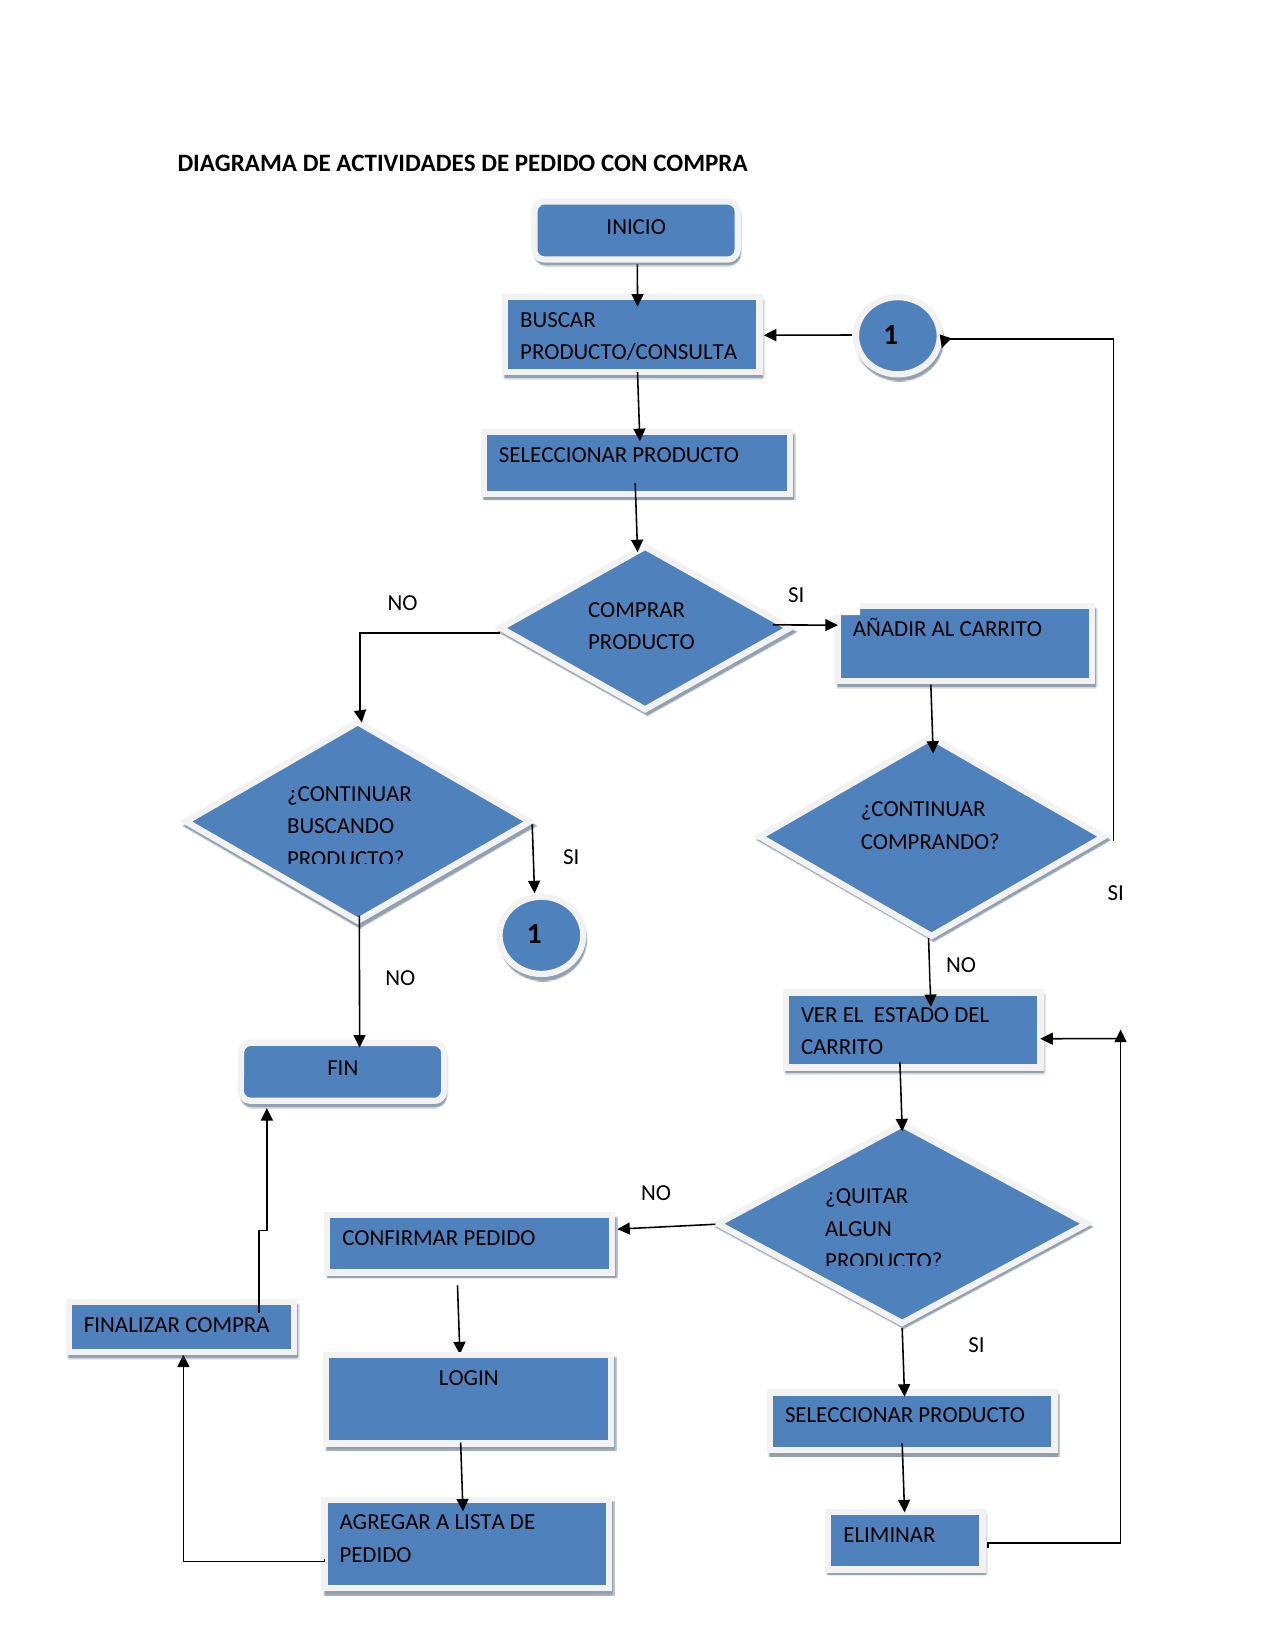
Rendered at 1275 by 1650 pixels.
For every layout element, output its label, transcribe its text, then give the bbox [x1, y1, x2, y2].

text DIAGRAMA DE ACTIVIDADES DE PEDIDO CON COMPRA [177, 148, 1098, 178]
